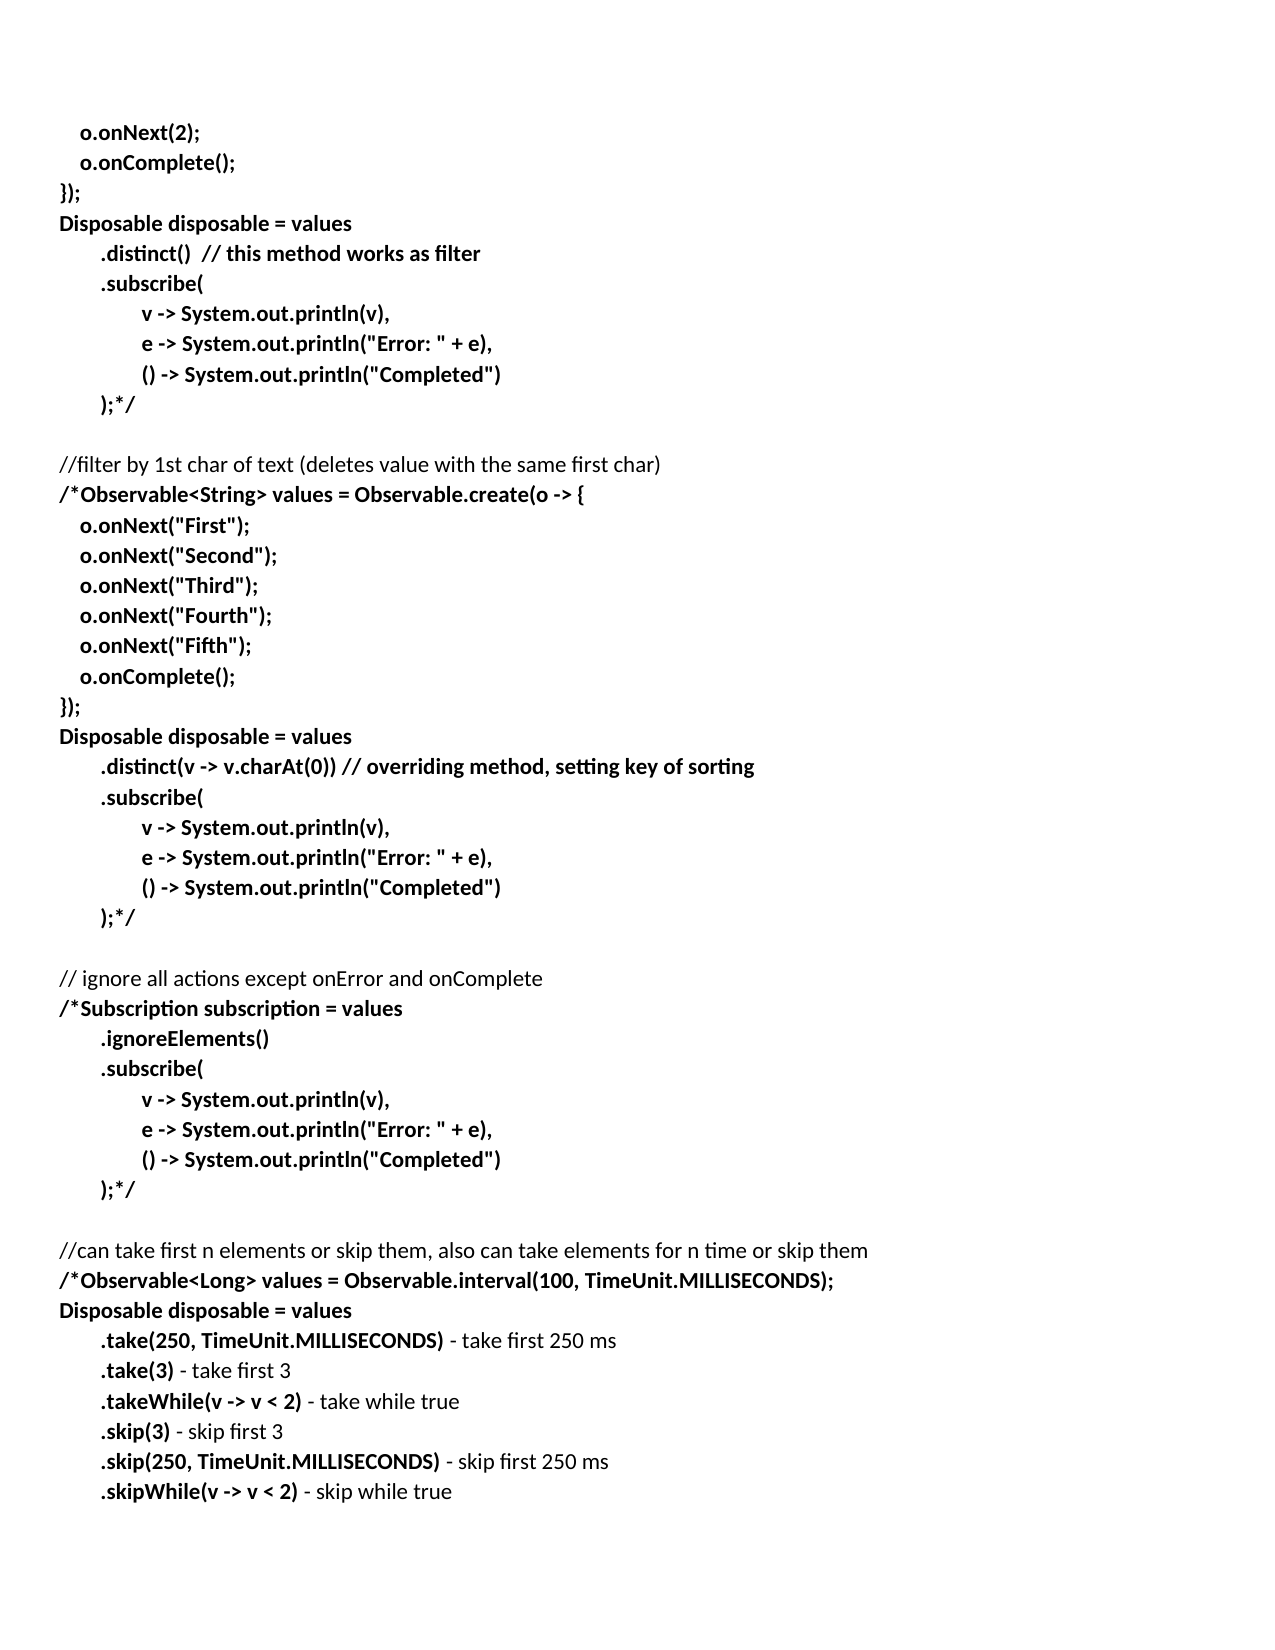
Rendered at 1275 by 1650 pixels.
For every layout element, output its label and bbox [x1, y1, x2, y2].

text [59, 118, 1186, 1506]
